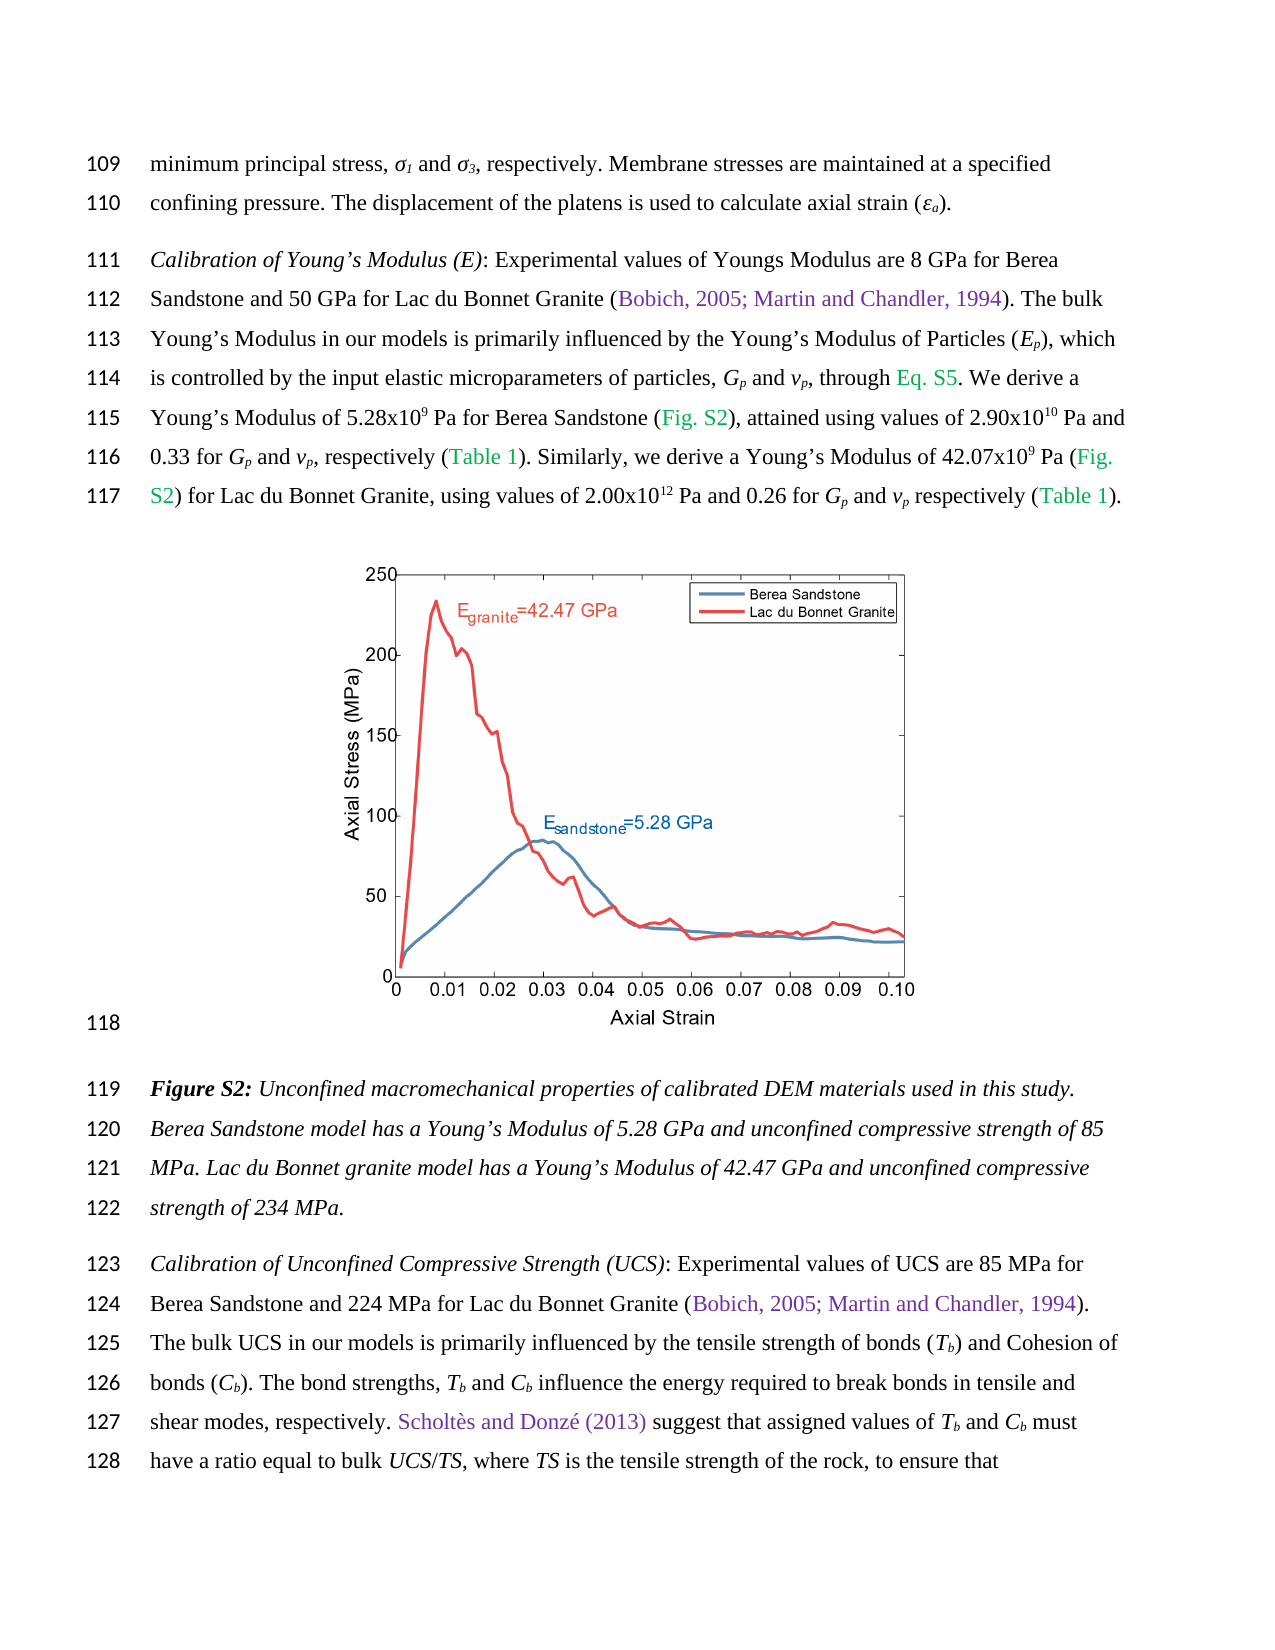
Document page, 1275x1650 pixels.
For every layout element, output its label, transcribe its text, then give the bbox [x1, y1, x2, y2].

picture [310, 538, 965, 1031]
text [150, 1250, 1125, 1474]
text Calibration of Young’s Modulus (E): Experimental values of Youngs Modulus are 8 GPa for Berea Sandstone and 50 GPa for Lac du Bonnet Granite (Bobich, 2005; Martin and Chandler, 1994). The bulk Young’s Modulus in our models is primarily influenced by the Young’s Modulus of Particles (Ep), which is controlled by the input elastic microparameters of particles, Gp and νp, through Eq. S5. We derive a Young’s Modulus of 5.28x109 Pa for Berea Sandstone (Fig. S2), attained using values of 2.90x1010 Pa and 0.33 for Gp and νp, respectively (Table 1). Similarly, we derive a Young’s Modulus of 42.07x109 Pa (Fig. S2) for Lac du Bonnet Granite, using values of 2.00x1012 Pa and 0.26 for Gp and νp respectively (Table 1). [150, 246, 1125, 509]
text Figure S2: Unconfined macromechanical properties of calibrated DEM materials used in this study. Berea Sandstone model has a Young’s Modulus of 5.28 GPa and unconfined compressive strength of 85 MPa. Lac du Bonnet granite model has a Young’s Modulus of 42.47 GPa and unconfined compressive strength of 234 MPa. [150, 1076, 1125, 1220]
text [150, 150, 1125, 216]
